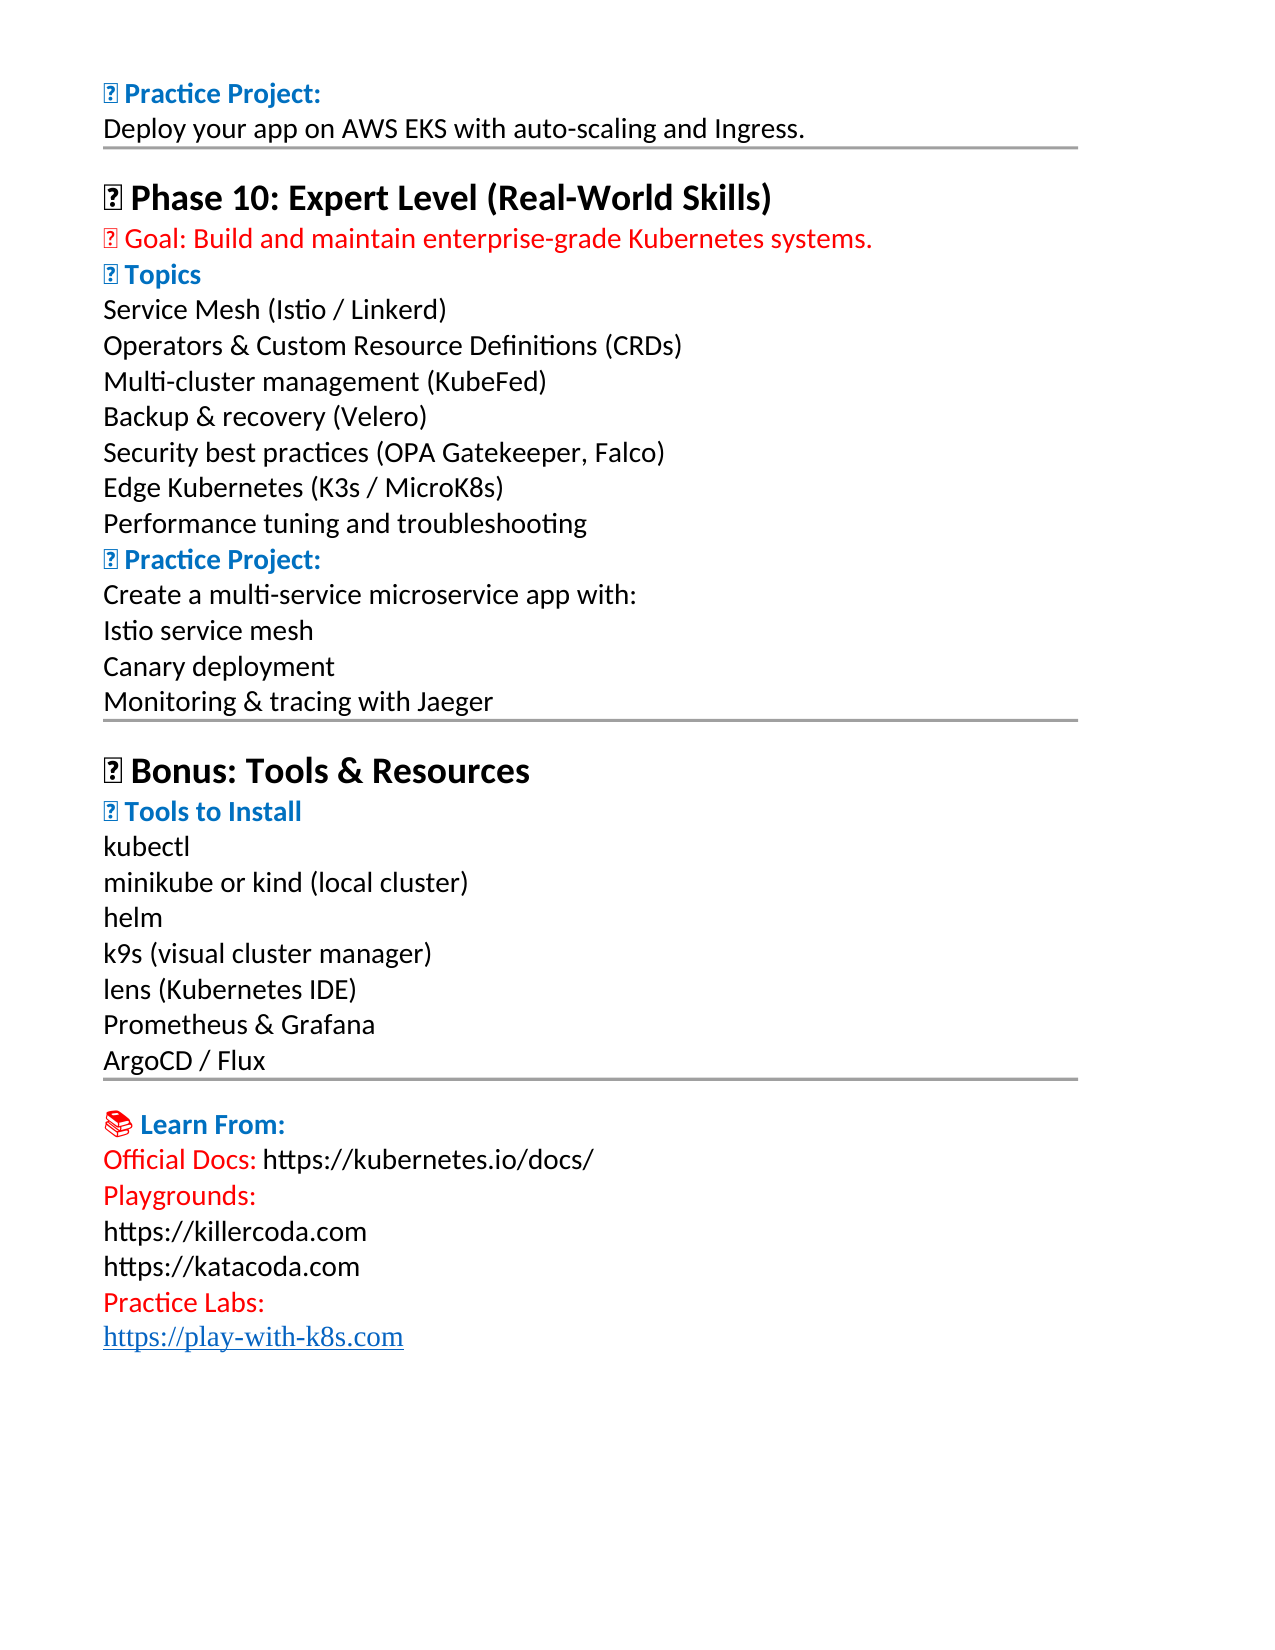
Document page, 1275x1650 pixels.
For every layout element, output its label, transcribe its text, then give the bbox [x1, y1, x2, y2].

text 📘 Practice Project: Create a multi-service microservice app with: [103, 541, 1162, 612]
text 🧰 Tools to Install [103, 793, 1162, 828]
text k9s (visual cluster manager) [103, 935, 1162, 971]
text Canary deployment [103, 648, 1162, 683]
text kubectl [103, 828, 1162, 864]
text Playgrounds: [103, 1177, 1162, 1213]
text 📘 Practice Project: Deploy your app on AWS EKS with auto-scaling and Ingress. [103, 75, 1162, 146]
text minikube or kind (local cluster) [103, 864, 1162, 899]
text Prometheus & Grafana [103, 1006, 1162, 1042]
text 🧾 Bonus: Tools & Resources [103, 747, 1162, 793]
text https://play-with-k8s.com [103, 1319, 1162, 1353]
text Edge Kubernetes (K3s / MicroK8s) [103, 469, 1162, 505]
text https://katacoda.com [103, 1248, 1162, 1284]
text Performance tuning and troubleshooting [103, 505, 1162, 541]
text 🧠 Phase 10: Expert Level (Real-World Skills) [103, 174, 1162, 220]
text Security best practices (OPA Gatekeeper, Falco) [103, 434, 1162, 469]
text Backup & recovery (Velero) [103, 398, 1162, 434]
text lens (Kubernetes IDE) [103, 971, 1162, 1006]
text Practice Labs: [103, 1284, 1162, 1319]
text helm [103, 899, 1162, 935]
text Multi-cluster management (KubeFed) [103, 363, 1162, 398]
text Service Mesh (Istio / Linkerd) [103, 291, 1162, 327]
text 🎯 Goal: Build and maintain enterprise-grade Kubernetes systems. [103, 220, 1162, 256]
text https://killercoda.com [103, 1213, 1162, 1248]
text Official Docs: https://kubernetes.io/docs/ [103, 1141, 1162, 1177]
text 🔹 Topics [103, 256, 1162, 291]
text Monitoring & tracing with Jaeger [103, 683, 1162, 719]
text ArgoCD / Flux [103, 1042, 1162, 1078]
text Operators & Custom Resource Definitions (CRDs) [103, 327, 1162, 363]
text 📚 Learn From: [103, 1106, 1162, 1141]
text Istio service mesh [103, 612, 1162, 648]
